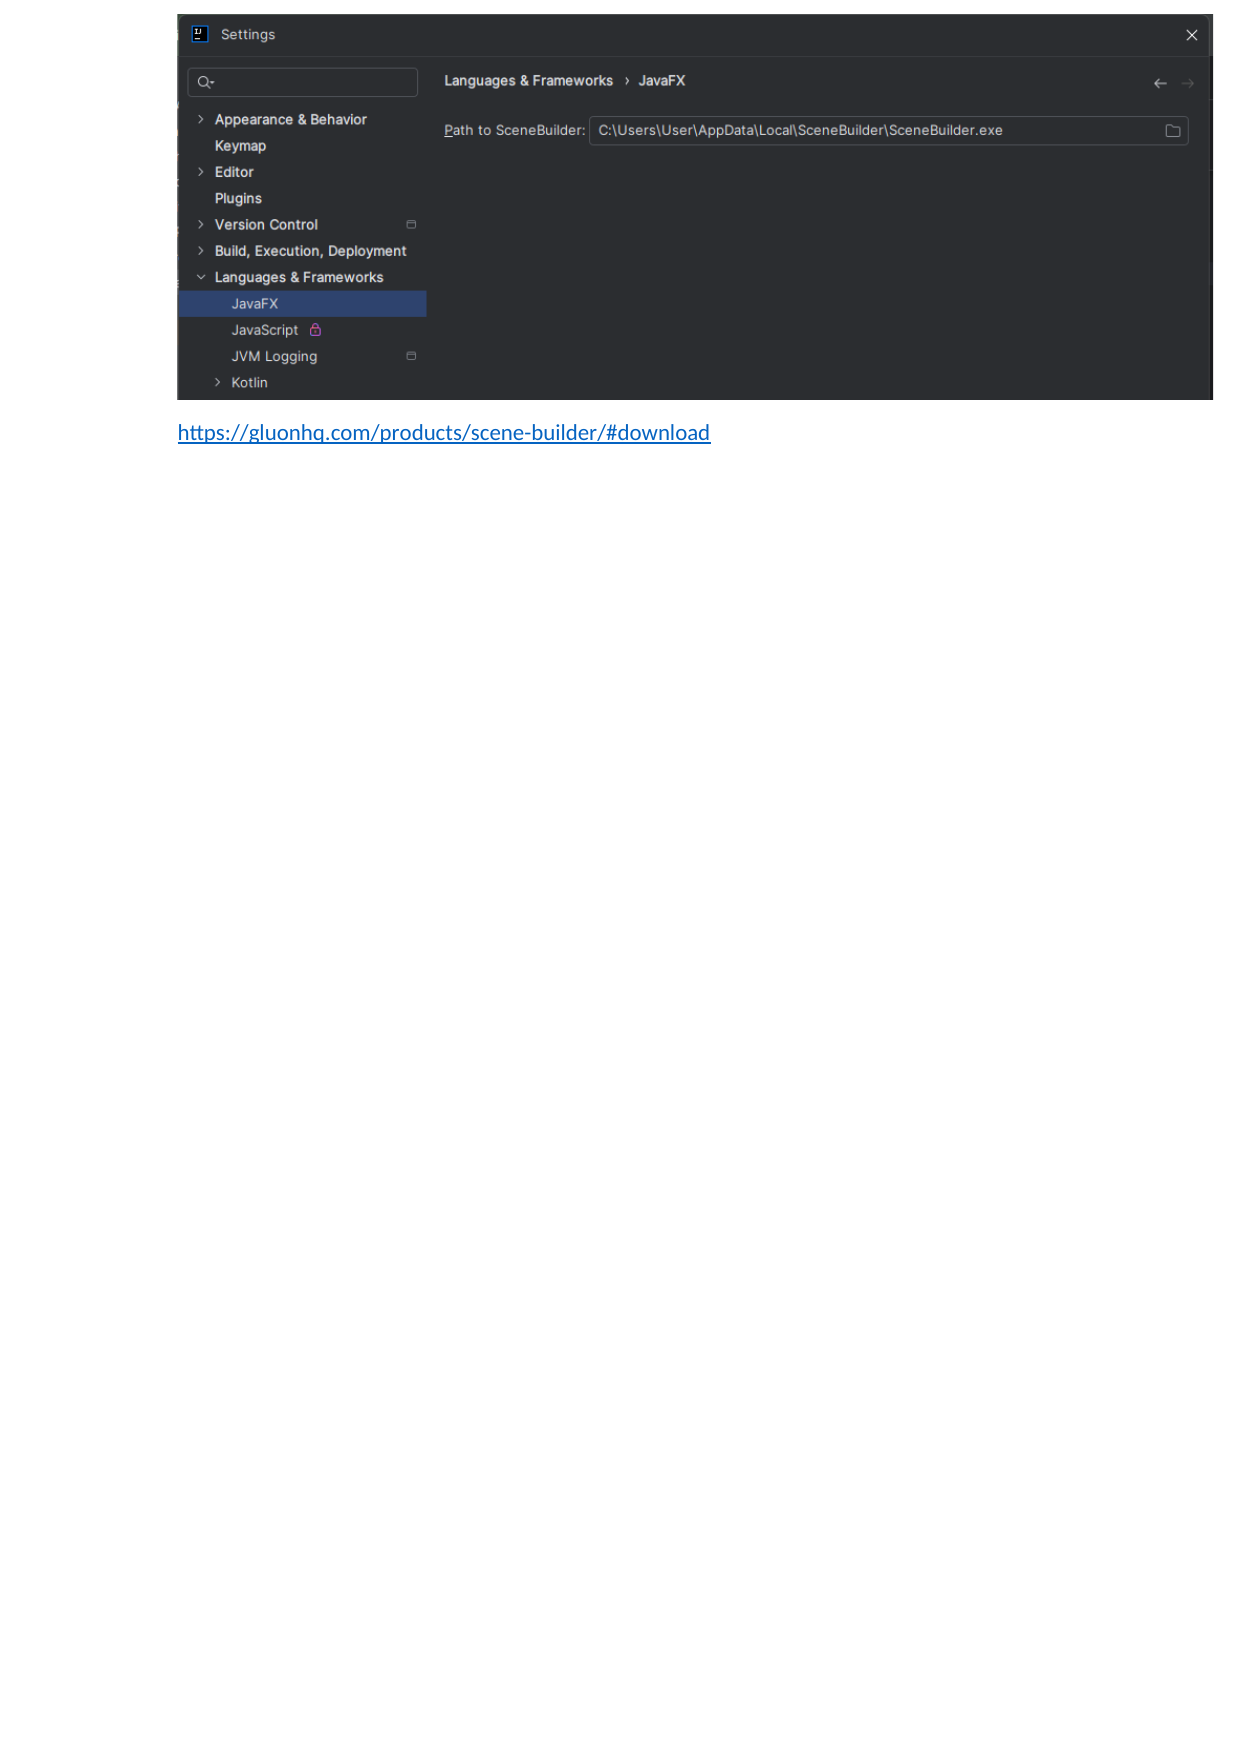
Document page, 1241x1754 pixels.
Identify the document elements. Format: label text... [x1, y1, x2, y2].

text https://gluonhq.com/products/scene-builder/#download [177, 418, 1063, 446]
picture [177, 14, 1214, 400]
